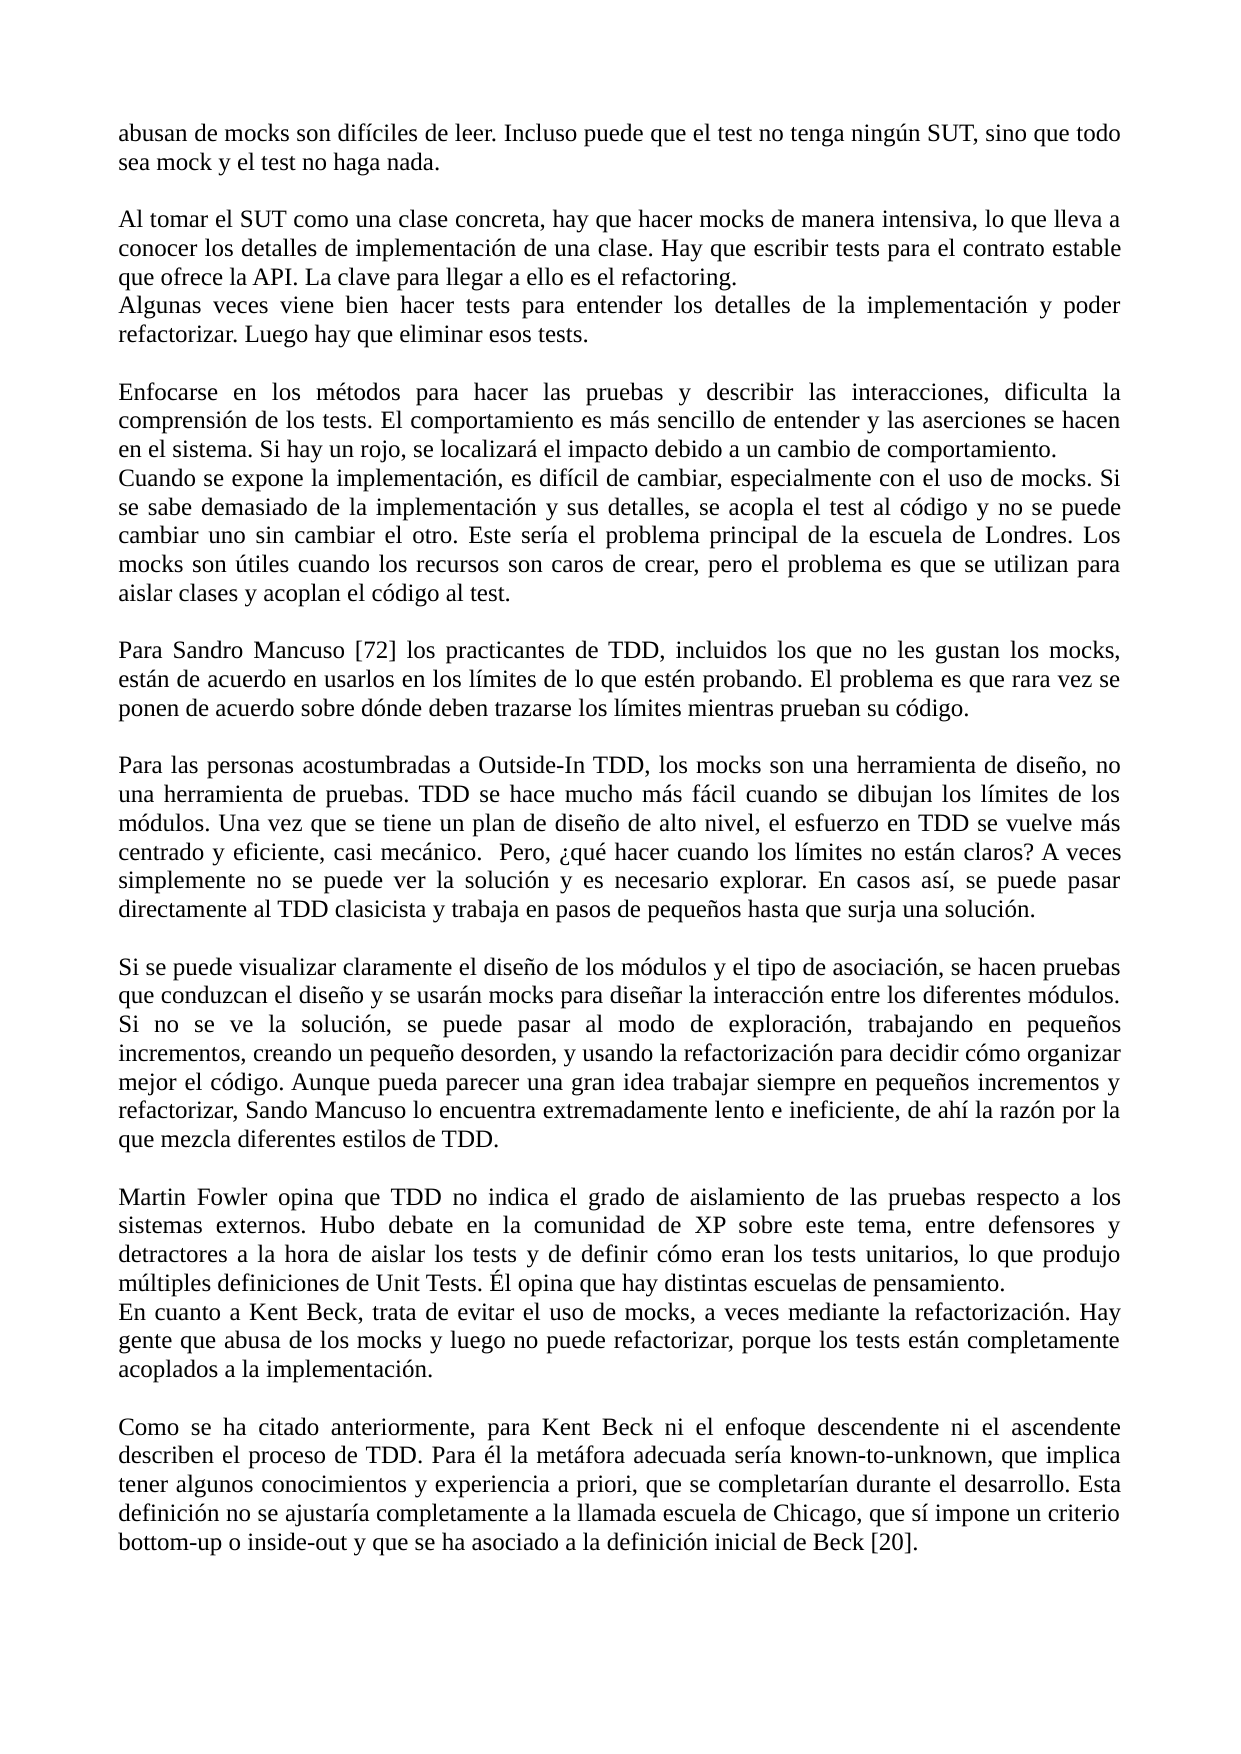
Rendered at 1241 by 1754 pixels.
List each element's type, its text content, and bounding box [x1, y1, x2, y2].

text Martin Fowler opina que TDD no indica el grado de aislamiento de las pruebas respecto a los sistemas externos. Hubo debate en la comunidad de XP sobre este tema, entre defensores y detractores a la hora de aislar los tests y de definir cómo eran los tests unitarios, lo que produjo múltiples definiciones de Unit Tests. Él opina que hay distintas escuelas de pensamiento. [118, 1182, 1122, 1297]
text En cuanto a Kent Beck, trata de evitar el uso de mocks, a veces mediante la refactorización. Hay gente que abusa de los mocks y luego no puede refactorizar, porque los tests están completamente acoplados a la implementación. [118, 1297, 1122, 1383]
text Cuando se expone la implementación, es difícil de cambiar, especialmente con el uso de mocks. Si se sabe demasiado de la implementación y sus detalles, se acopla el test al código y no se puede cambiar uno sin cambiar el otro. Este sería el problema principal de la escuela de Londres. Los mocks son útiles cuando los recursos son caros de crear, pero el problema es que se utilizan para aislar clases y acoplan el código al test. [118, 463, 1122, 607]
text Como se ha citado anteriormente, para Kent Beck ni el enfoque descendente ni el ascendente describen el proceso de TDD. Para él la metáfora adecuada sería known-to-unknown, que implica tener algunos conocimientos y experiencia a priori, que se completarían durante el desarrollo. Esta definición no se ajustaría completamente a la llamada escuela de Chicago, que sí impone un criterio bottom-up o inside-out y que se ha asociado a la definición inicial de Beck [20]. [118, 1412, 1122, 1556]
text Al tomar el SUT como una clase concreta, hay que hacer mocks de manera intensiva, lo que lleva a conocer los detalles de implementación de una clase. Hay que escribir tests para el contrato estable que ofrece la API. La clave para llegar a ello es el refactoring. [118, 204, 1122, 291]
text Algunas veces viene bien hacer tests para entender los detalles de la implementación y poder refactorizar. Luego hay que eliminar esos tests. [118, 291, 1122, 348]
text Para Sandro Mancuso [72] los practicantes de TDD, incluidos los que no les gustan los mocks, están de acuerdo en usarlos en los límites de lo que estén probando. El problema es que rara vez se ponen de acuerdo sobre dónde deben trazarse los límites mientras prueban su código. [118, 636, 1122, 722]
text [118, 118, 1122, 176]
text Para las personas acostumbradas a Outside-In TDD, los mocks son una herramienta de diseño, no una herramienta de pruebas. TDD se hace mucho más fácil cuando se dibujan los límites de los módulos. Una vez que se tiene un plan de diseño de alto nivel, el esfuerzo en TDD se vuelve más centrado y eficiente, casi mecánico. Pero, ¿qué hacer cuando los límites no están claros? A veces simplemente no se puede ver la solución y es necesario explorar. En casos así, se puede pasar directamente al TDD clasicista y trabaja en pasos de pequeños hasta que surja una solución. [118, 751, 1122, 923]
text Enfocarse en los métodos para hacer las pruebas y describir las interacciones, dificulta la comprensión de los tests. El comportamiento es más sencillo de entender y las aserciones se hacen en el sistema. Si hay un rojo, se localizará el impacto debido a un cambio de comportamiento. [118, 377, 1122, 463]
text Si se puede visualizar claramente el diseño de los módulos y el tipo de asociación, se hacen pruebas que conduzcan el diseño y se usarán mocks para diseñar la interacción entre los diferentes módulos. Si no se ve la solución, se puede pasar al modo de exploración, trabajando en pequeños incrementos, creando un pequeño desorden, y usando la refactorización para decidir cómo organizar mejor el código. Aunque pueda parecer una gran idea trabajar siempre en pequeños incrementos y refactorizar, Sando Mancuso lo encuentra extremadamente lento e ineficiente, de ahí la razón por la que mezcla diferentes estilos de TDD. [118, 952, 1122, 1153]
